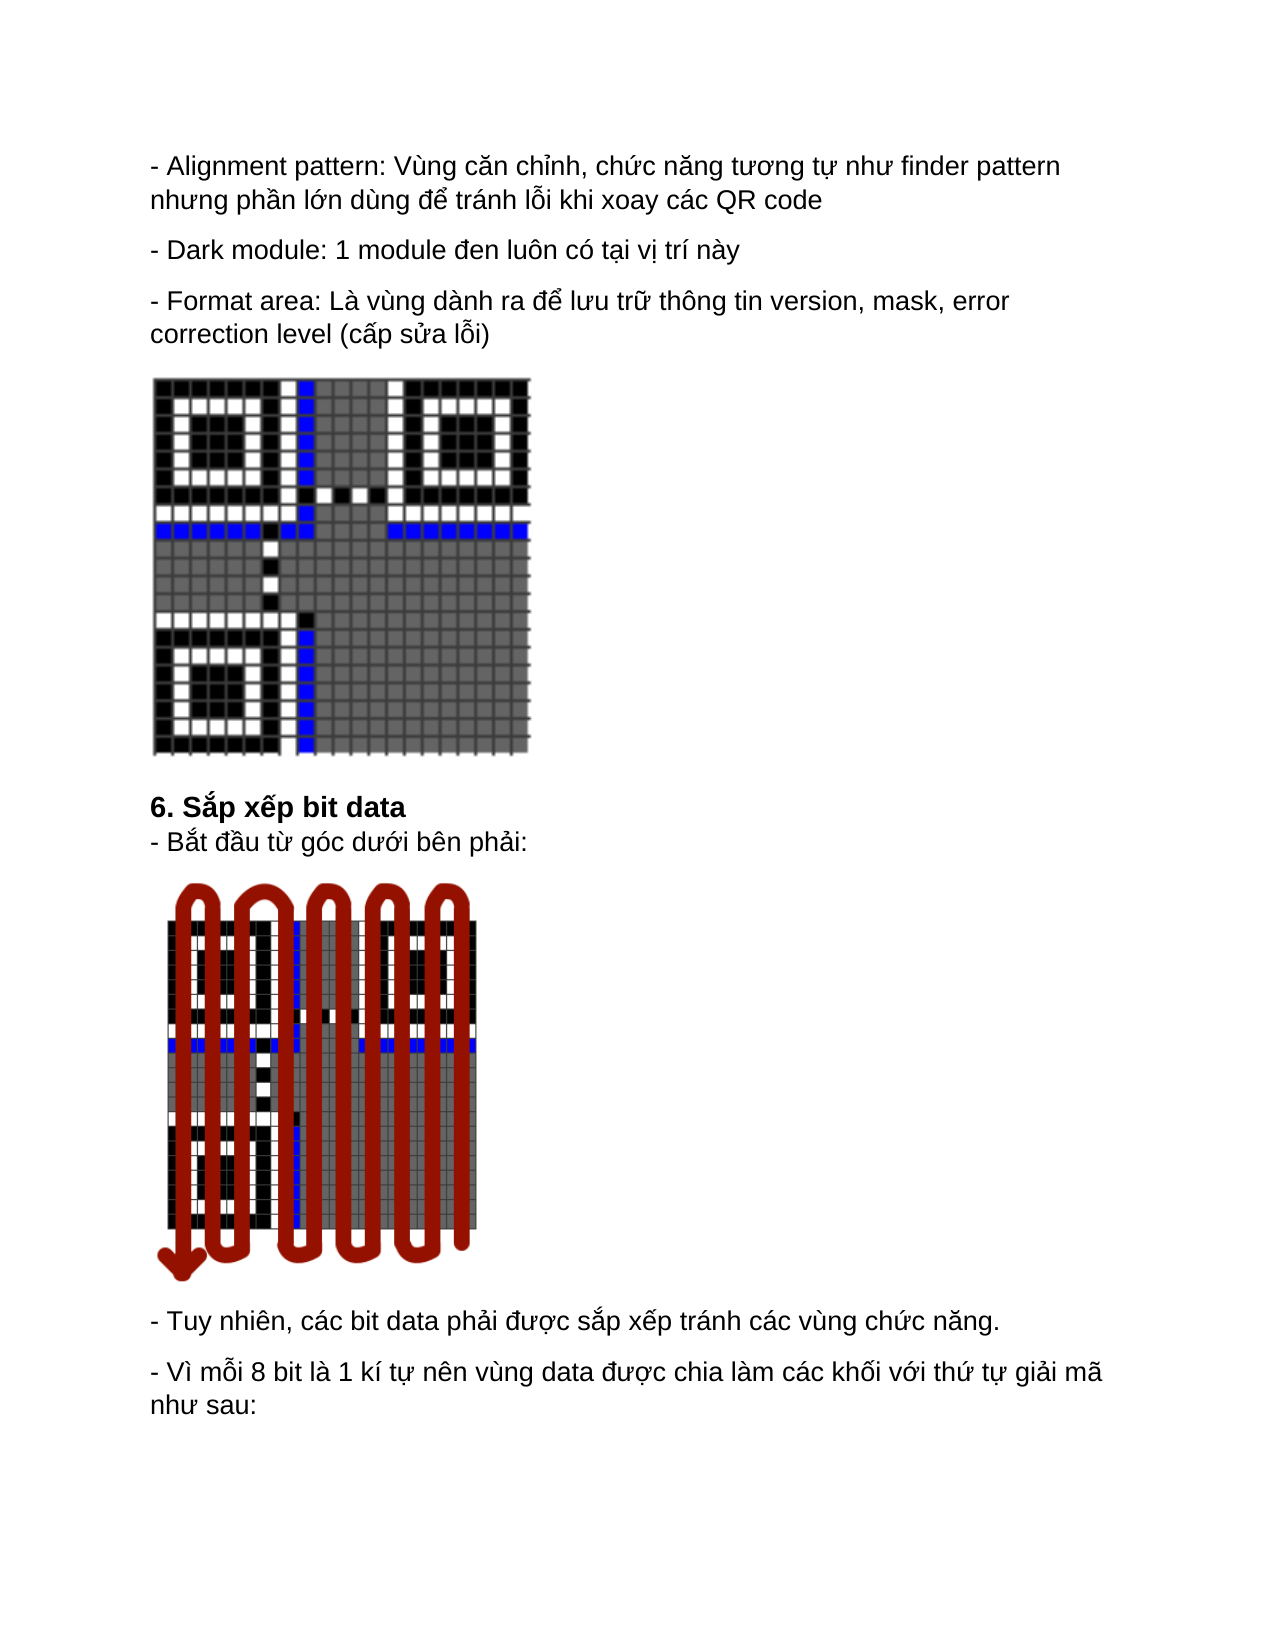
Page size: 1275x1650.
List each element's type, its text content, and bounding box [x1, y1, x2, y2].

picture [150, 368, 537, 771]
text - Vì mỗi 8 bit là 1 kí tự nên vùng data được chia làm các khối với thứ tự giải mã như sau: [150, 1356, 1125, 1421]
subtitle 6. Sắp xếp bit data [150, 789, 1125, 823]
text - Format area: Là vùng dành ra để lưu trữ thông tin version, mask, error correction level (cấp sửa lỗi) [150, 284, 1125, 349]
text - Alignment pattern: Vùng căn chỉnh, chức năng tương tự như finder pattern nhưng phần lớn dùng để tránh lỗi khi xoay các QR code [150, 150, 1125, 215]
text - Bắt đầu từ góc dưới bên phải: [150, 826, 1125, 857]
text - Dark module: 1 module đen luôn có tại vị trí này [150, 234, 1125, 265]
picture [150, 876, 486, 1287]
text - Tuy nhiên, các bit data phải được sắp xếp tránh các vùng chức năng. [150, 1305, 1125, 1336]
